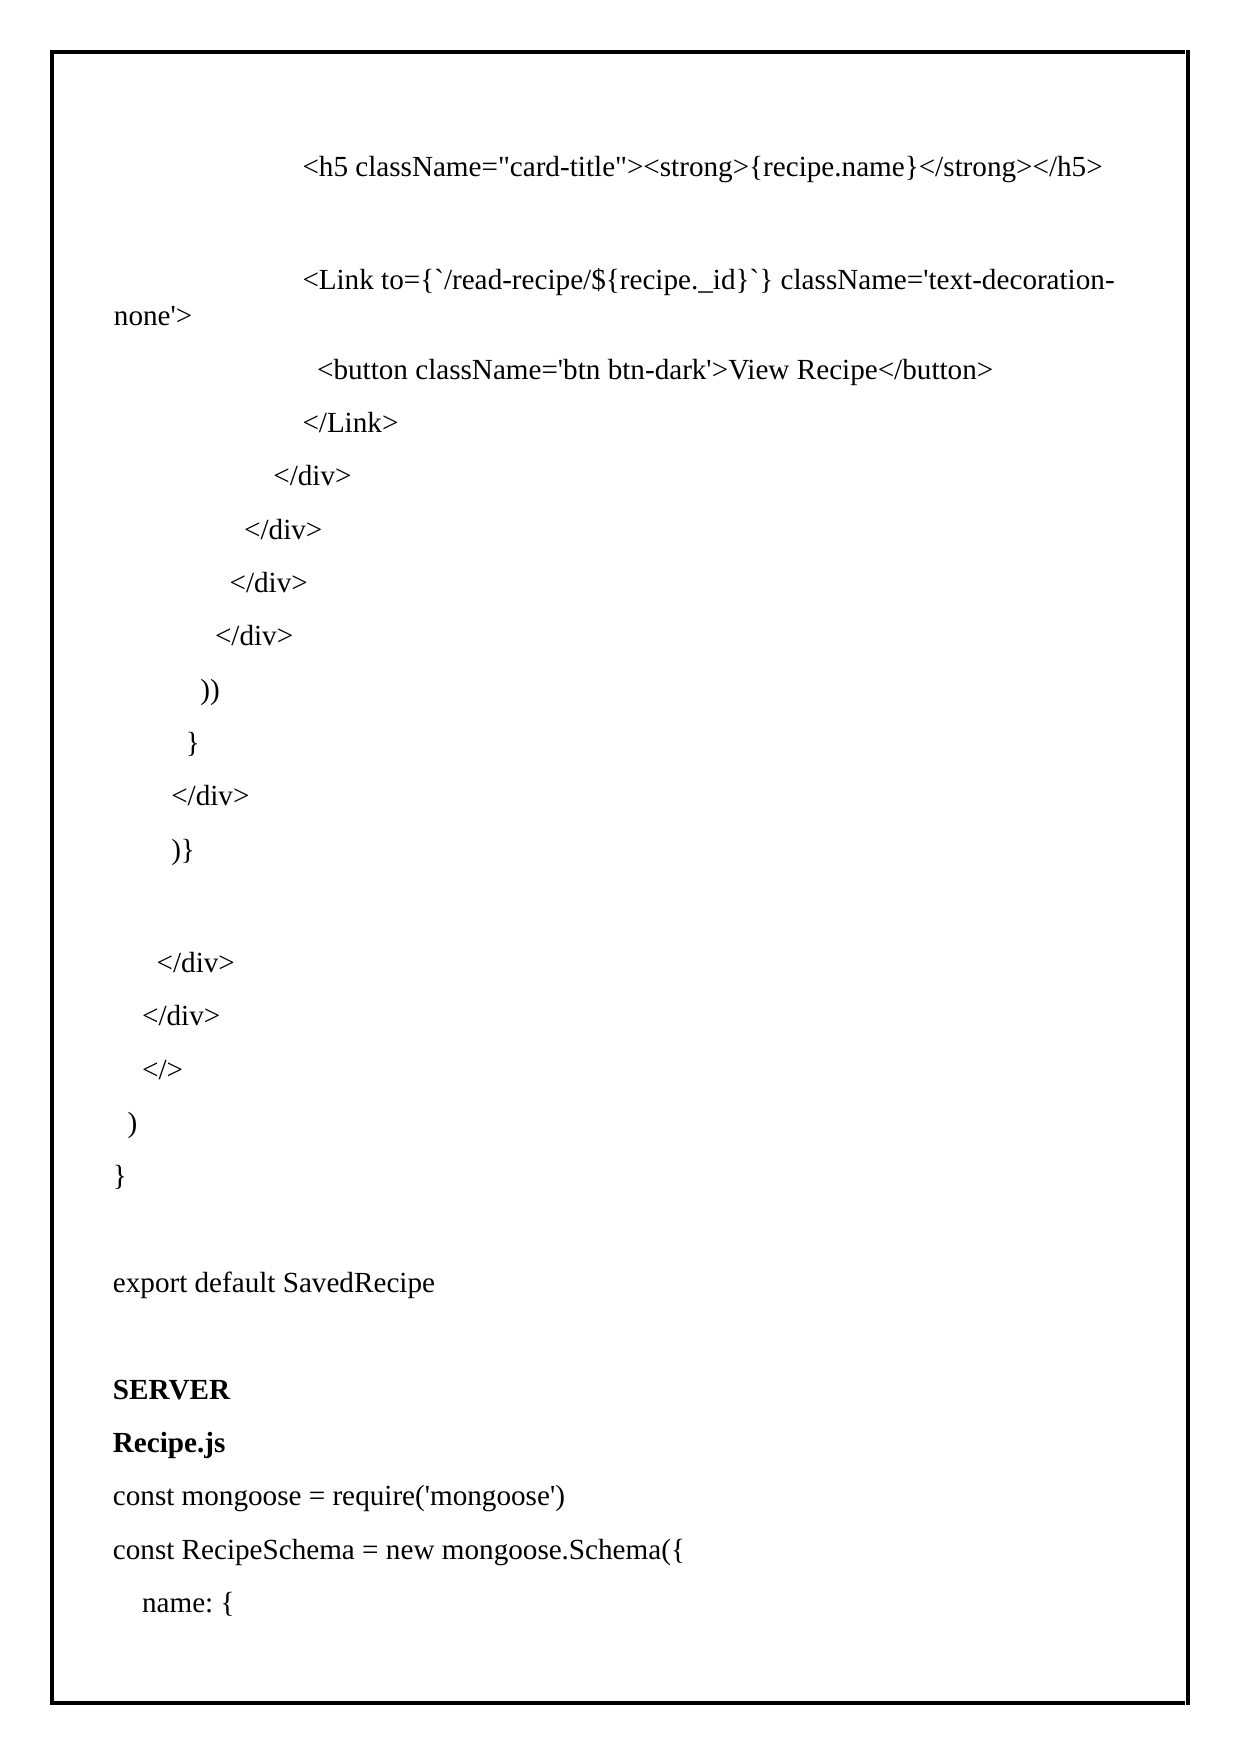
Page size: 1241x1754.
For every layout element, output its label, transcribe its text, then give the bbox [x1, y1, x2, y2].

text </div> [113, 618, 1148, 652]
text )} [113, 832, 1148, 865]
text </div> [113, 512, 1148, 545]
text </div> [113, 565, 1148, 599]
text } [113, 725, 1148, 759]
text </div> [113, 458, 1148, 492]
text </div> [113, 778, 1148, 812]
text const mongoose = require('mongoose') [113, 1478, 1148, 1512]
text <h5 className="card-title"><strong>{recipe.name}</strong></h5> [113, 149, 1148, 182]
text </Link> [113, 405, 1148, 439]
text export default SavedRecipe [113, 1265, 1148, 1299]
text <Link to={`/read-recipe/${recipe._id}`} className='text-decoration-none'> [113, 262, 1148, 332]
text </div> [113, 945, 1148, 979]
text <button className='btn btn-dark'>View Recipe</button> [113, 352, 1148, 385]
text const RecipeSchema = new mongoose.Schema({ [113, 1532, 1148, 1565]
text )) [113, 672, 1148, 705]
text </div> [113, 998, 1148, 1032]
text Recipe.js [113, 1425, 1148, 1459]
text name: { [113, 1585, 1148, 1619]
text SERVER [113, 1372, 1148, 1405]
text </> [113, 1052, 1148, 1085]
text } [113, 1158, 1148, 1192]
text ) [113, 1105, 1148, 1139]
